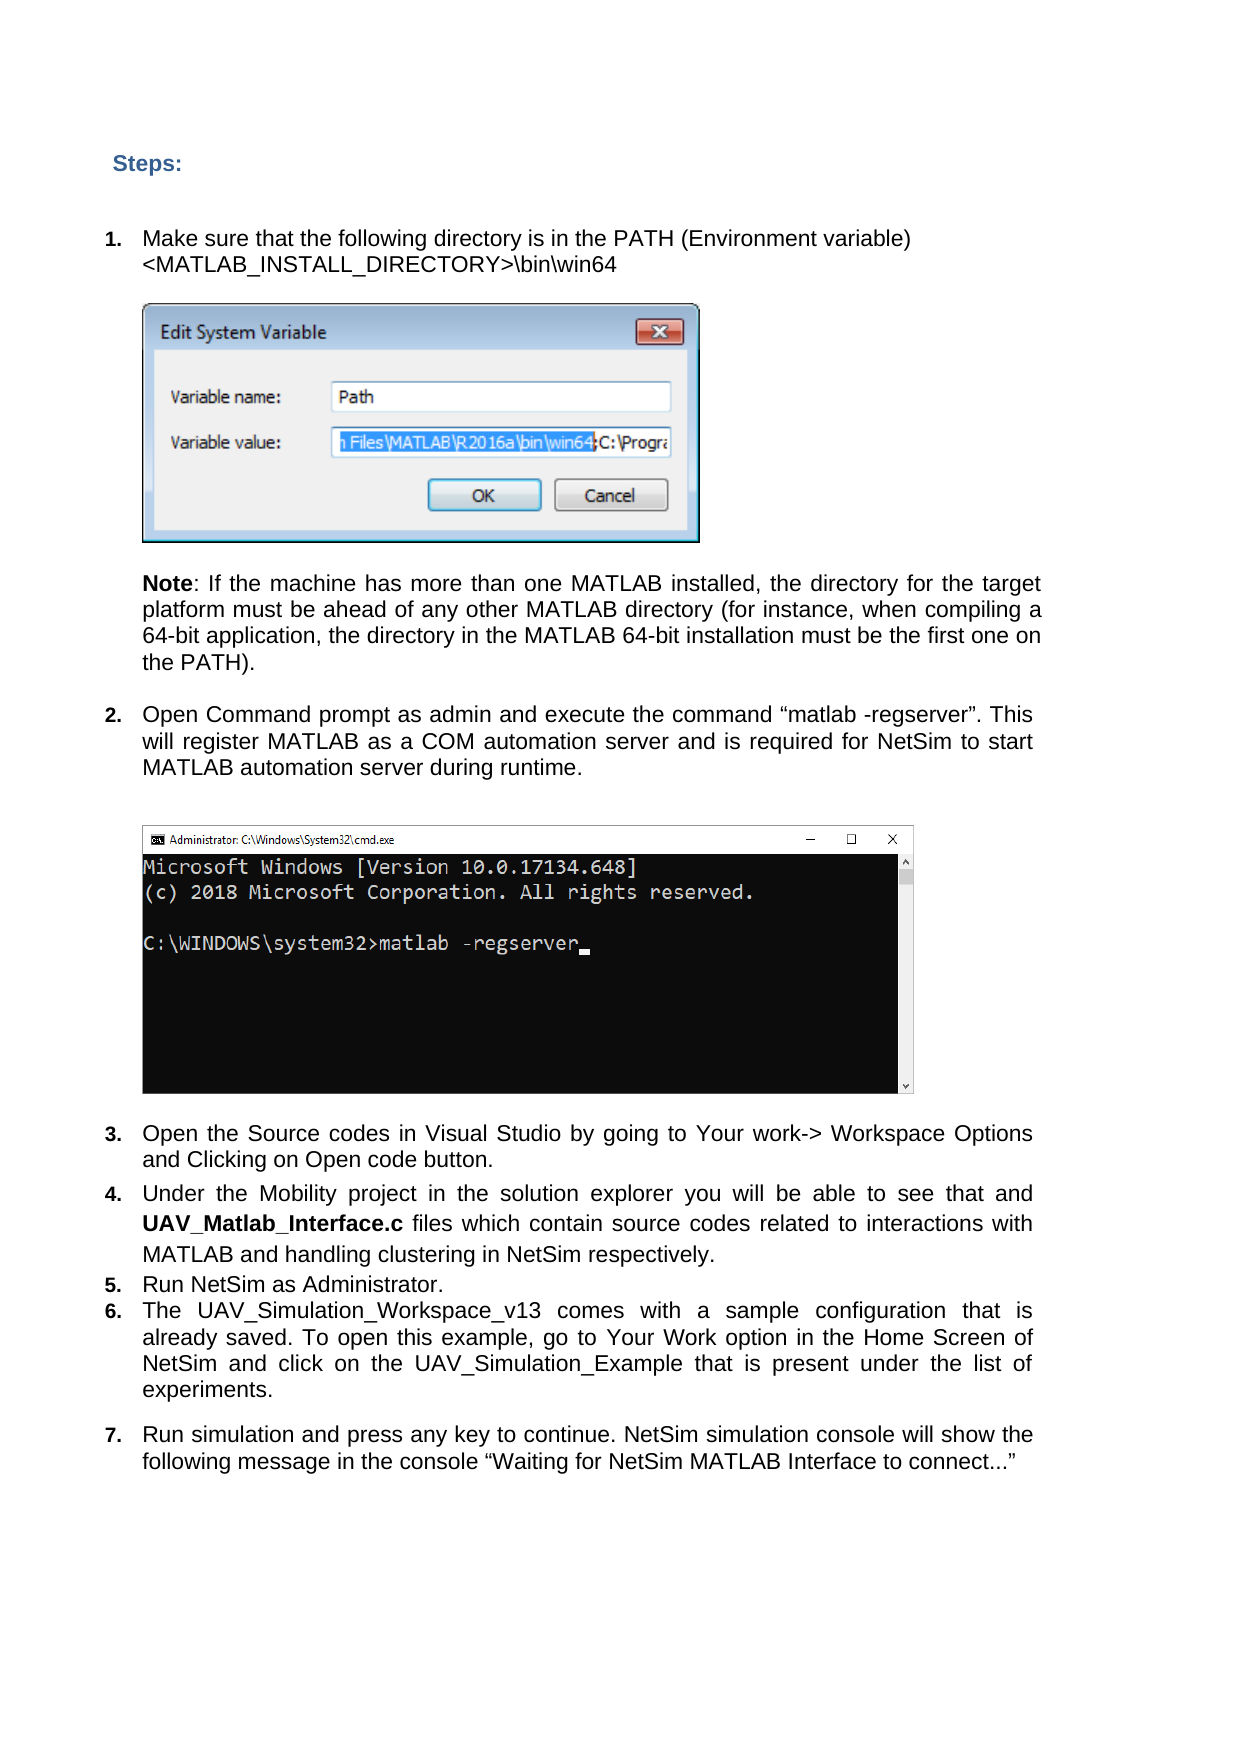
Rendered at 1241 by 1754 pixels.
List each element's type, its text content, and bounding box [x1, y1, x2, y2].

text Note: If the machine has more than one MATLAB installed, the directory for the target platform must be ahead of any other MATLAB directory (for instance, when compiling a 64-bit application, the directory in the MATLAB 64-bit installation must be the first one on the PATH). [142, 569, 1042, 675]
list Run simulation and press any key to continue. NetSim simulation console will show the following message in the console “Waiting for NetSim MATLAB Interface to connect...” [104, 1421, 1034, 1474]
list <MATLAB_INSTALL_DIRECTORY>\bin\win64 [142, 251, 1034, 277]
list The UAV_Simulation_Workspace_v13 comes with a sample configuration that is already saved. To open this example, go to Your Work option in the Home Screen of NetSim and click on the UAV_Simulation_Example that is present under the list of experiments. [104, 1297, 1033, 1402]
list Make sure that the following directory is in the PATH (Environment variable) [104, 224, 1034, 251]
text Steps: [112, 150, 1128, 176]
list Open the Source codes in Visual Studio by going to Your work-> Workspace Options and Clicking on Open code button. [104, 1120, 1034, 1173]
list Under the Mobility project in the solution explorer you will be able to see that and UAV_Matlab_Interface.c files which contain source codes related to interactions with MATLAB and handling clustering in NetSim respectively. [104, 1180, 1034, 1267]
list Run NetSim as Administrator. [104, 1271, 1128, 1297]
picture [142, 303, 700, 543]
picture [142, 825, 914, 1094]
list Open Command prompt as admin and execute the command “matlab -regserver”. This will register MATLAB as a COM automation server and is required for NetSim to start MATLAB automation server during runtime. [104, 701, 1034, 781]
